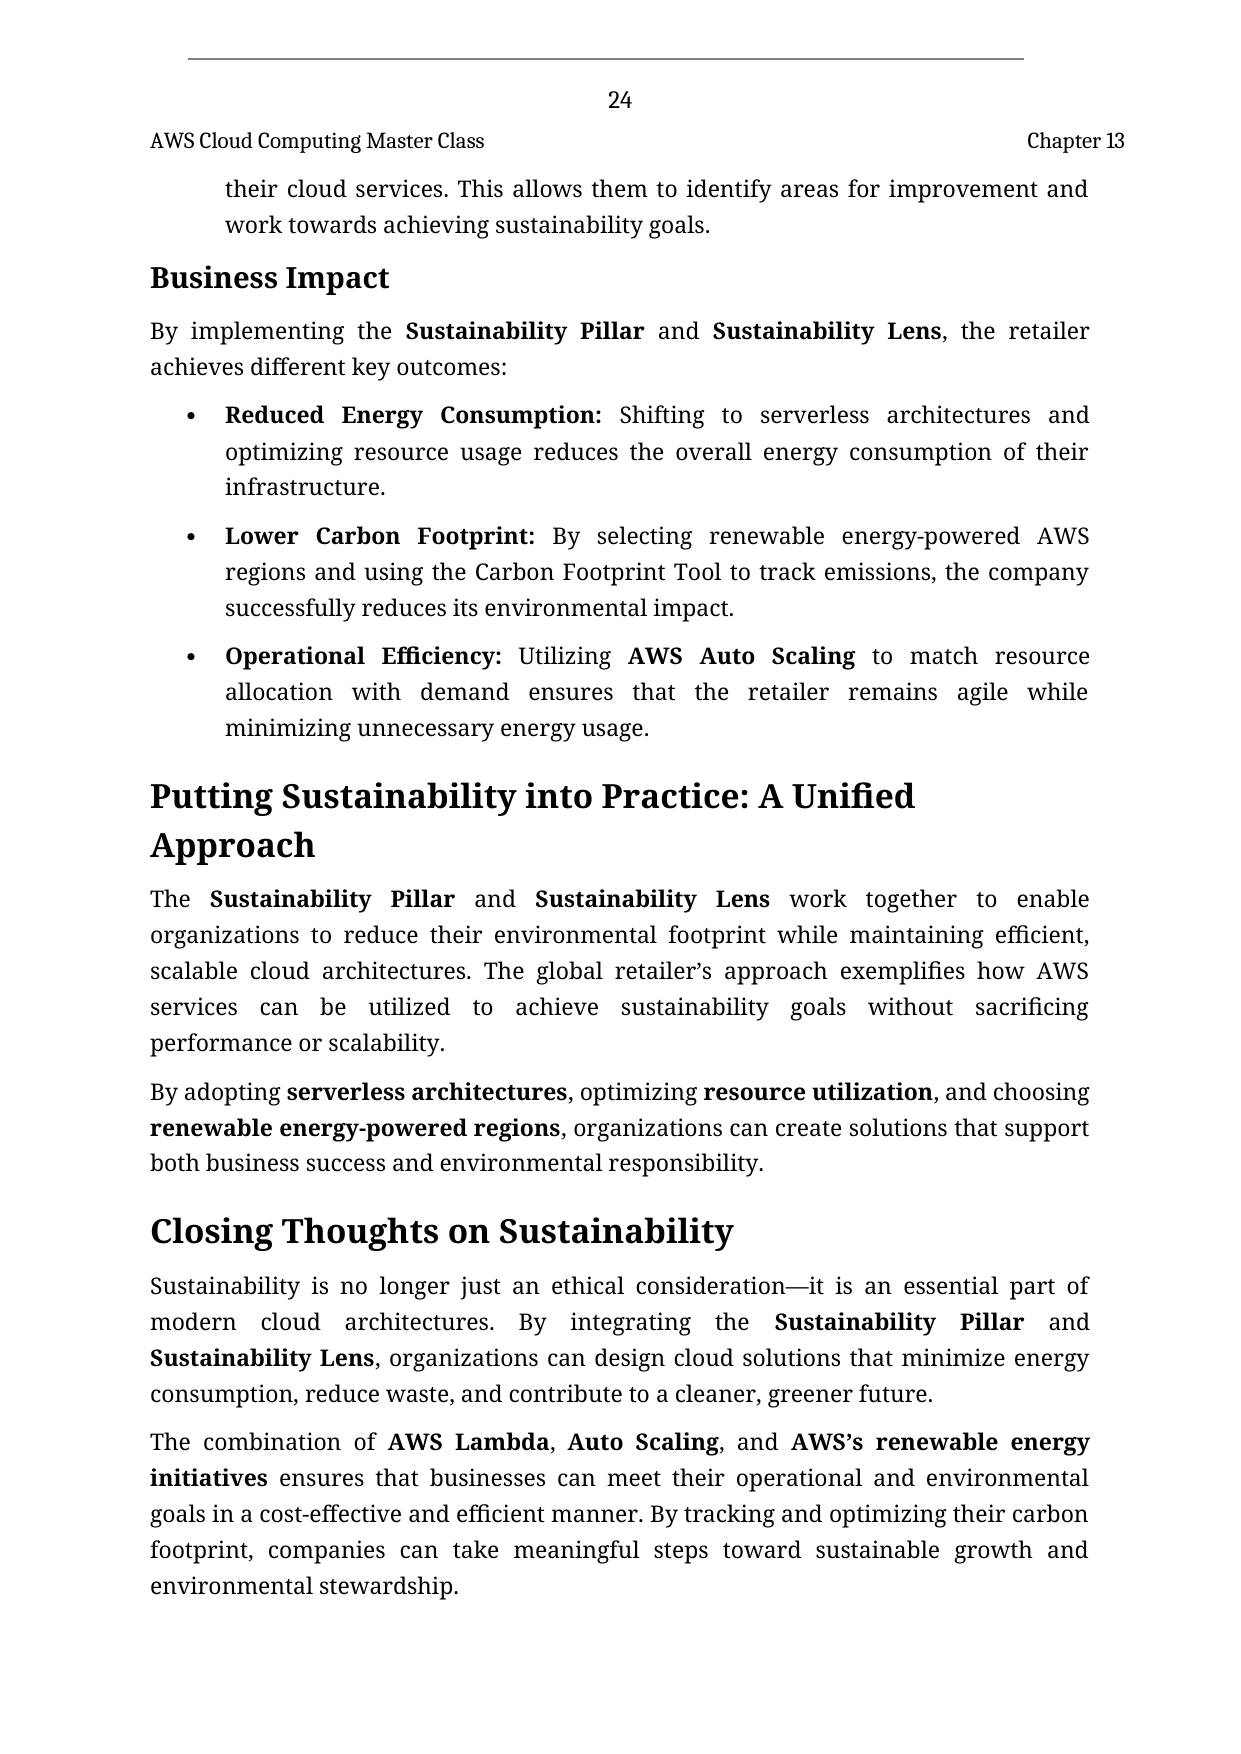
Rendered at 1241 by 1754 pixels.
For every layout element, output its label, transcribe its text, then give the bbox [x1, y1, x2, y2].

list Operational Efficiency: Utilizing AWS Auto Scaling to match resource allocation with demand ensures that the retailer remains agile while minimizing unnecessary energy usage. [187, 640, 1090, 743]
list Lower Carbon Footprint: By selecting renewable energy-powered AWS regions and using the Carbon Footprint Tool to track emissions, the company successfully reduces its environmental impact. [187, 520, 1090, 623]
subtitle Closing Thoughts on Sustainability [150, 1208, 1090, 1254]
text By adopting serverless architectures, optimizing resource utilization, and choosing renewable energy-powered regions, organizations can create solutions that support both business success and environmental responsibility. [150, 1076, 1090, 1179]
subtitle Putting Sustainability into Practice: A Unified Approach [150, 773, 1090, 867]
text The Sustainability Pillar and Sustainability Lens work together to enable organizations to reduce their environmental footprint while maintaining efficient, scalable cloud architectures. The global retailer’s approach exemplifies how AWS services can be utilized to achieve sustainability goals without sacrificing performance or scalability. [150, 883, 1090, 1058]
text The combination of AWS Lambda, Auto Scaling, and AWS’s renewable energy initiatives ensures that businesses can meet their operational and environmental goals in a cost-effective and efficient manner. By tracking and optimizing their carbon footprint, companies can take meaningful steps toward sustainable growth and environmental stewardship. [150, 1426, 1090, 1601]
text Sustainability is no longer just an ethical consideration—it is an essential part of modern cloud architectures. By integrating the Sustainability Pillar and Sustainability Lens, organizations can design cloud solutions that minimize energy consumption, reduce waste, and contribute to a cleaner, greener future. [150, 1270, 1090, 1409]
list Reduced Energy Consumption: Shifting to serverless architectures and optimizing resource usage reduces the overall energy consumption of their infrastructure. [187, 399, 1090, 503]
subtitle Business Impact [150, 257, 1090, 297]
text By implementing the Sustainability Pillar and Sustainability Lens, the retailer achieves different key outcomes: [150, 315, 1090, 382]
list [187, 173, 1090, 240]
